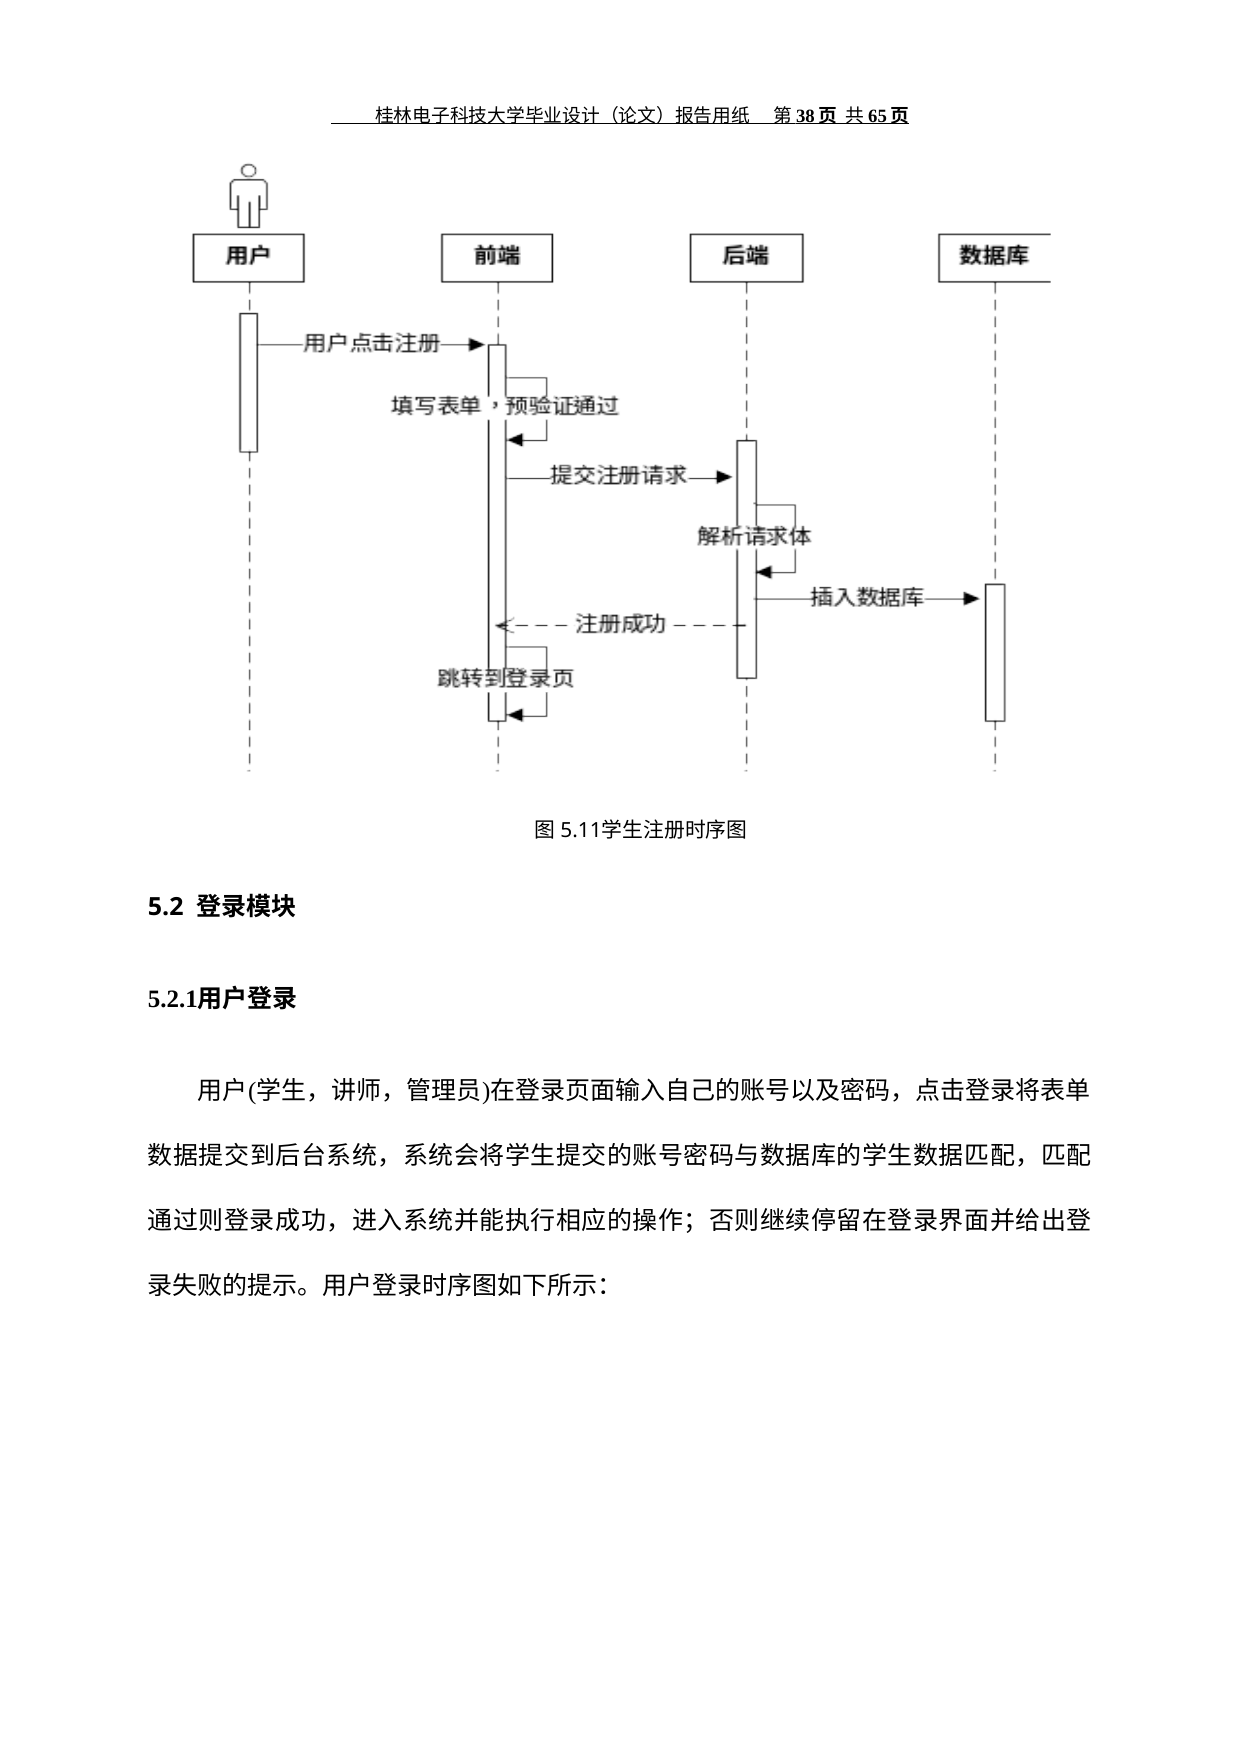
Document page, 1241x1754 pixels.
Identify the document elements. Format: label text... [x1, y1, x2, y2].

subtitle 用户登录 [148, 964, 1092, 1029]
text 用户(学生，讲师，管理员)在登录页面输入自己的账号以及密码，点击登录将表单数据提交到后台系统，系统会将学生提交的账号密码与数据库的学生数据匹配，匹配通过则登录成功，进入系统并能执行相应的操作；否则继续停留在登录界面并给出登录失败的提示。用户登录时序图如下所示： [148, 1056, 1092, 1316]
subtitle 登录模块 [148, 872, 1067, 937]
